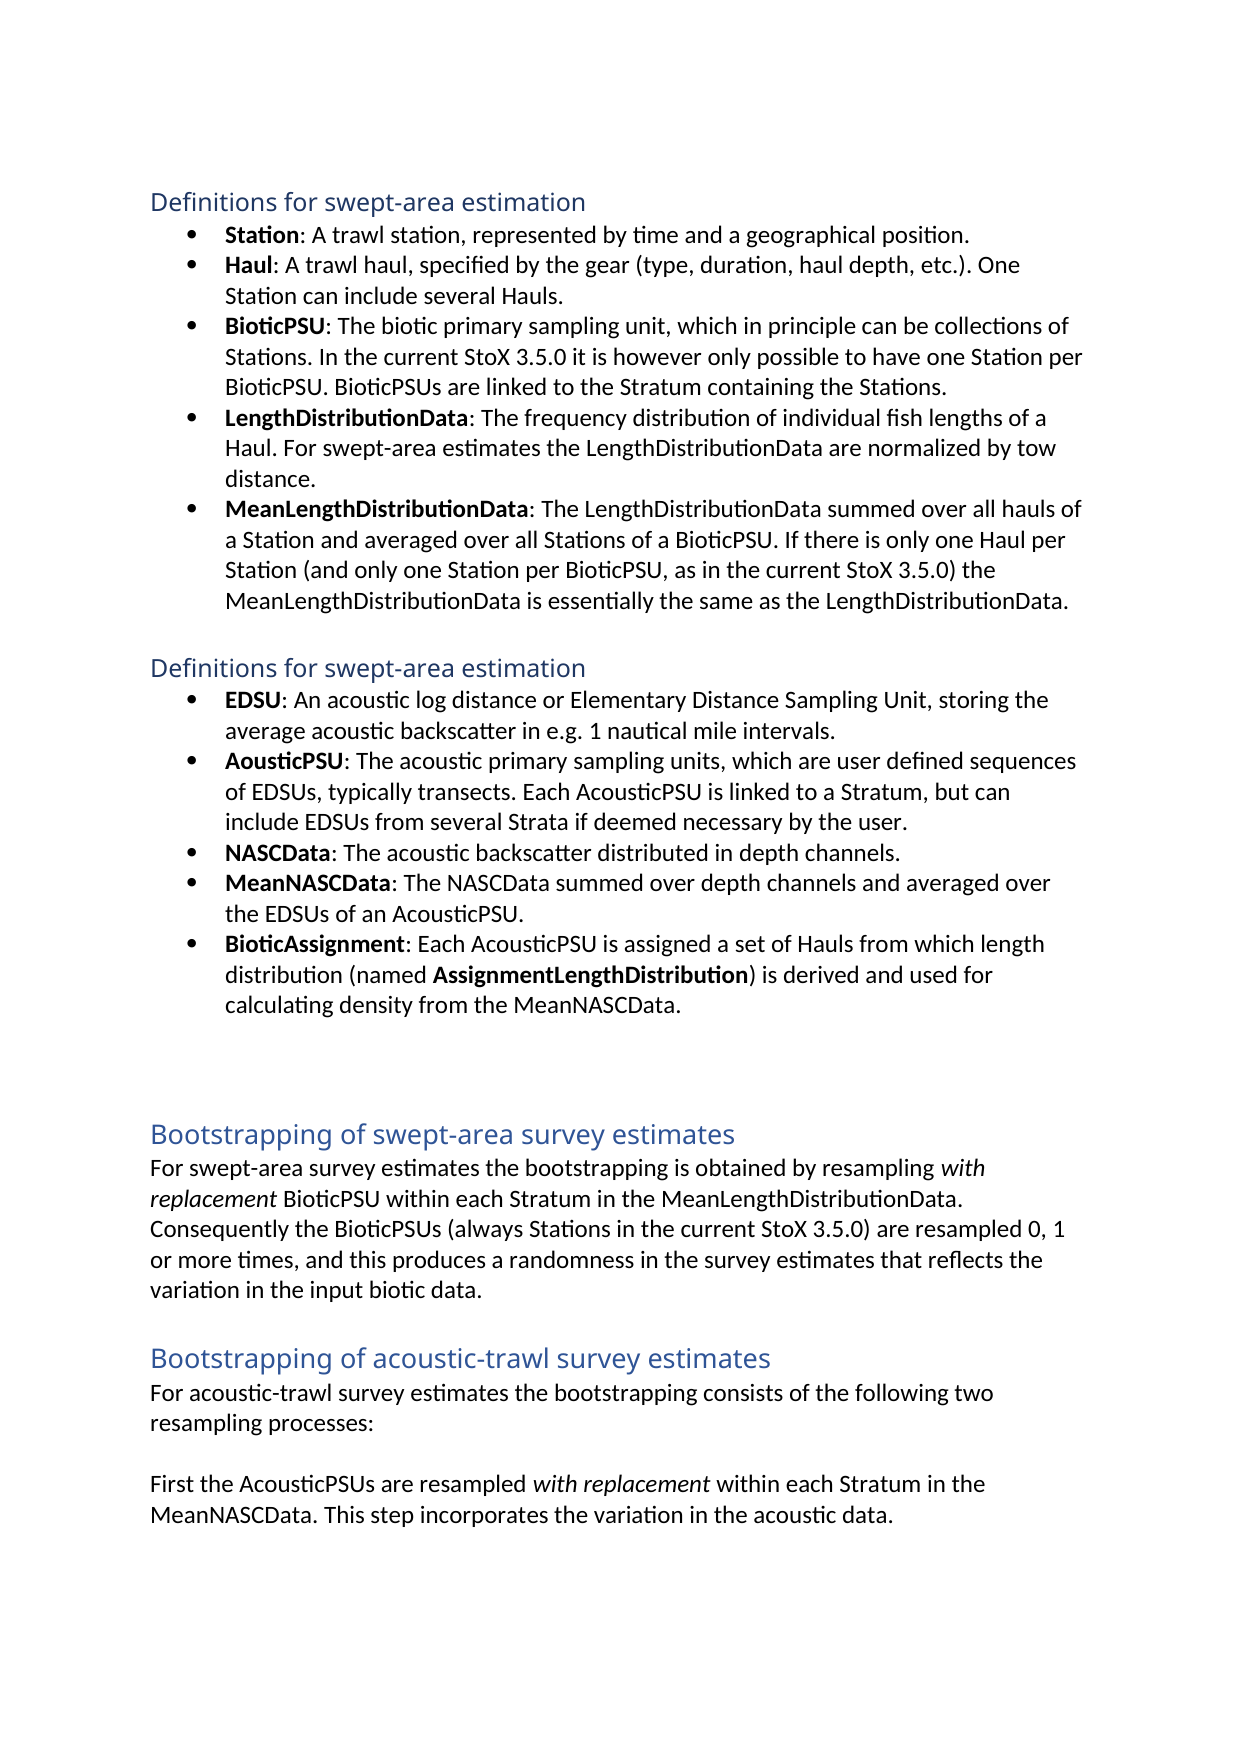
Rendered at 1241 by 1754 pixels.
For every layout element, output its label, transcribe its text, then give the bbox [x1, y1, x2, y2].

list Station: A trawl station, represented by time and a geographical position. [187, 219, 1090, 249]
list EDSU: An acoustic log distance or Elementary Distance Sampling Unit, storing the average acoustic backscatter in e.g. 1 nautical mile intervals. [187, 684, 1090, 745]
text For swept-area survey estimates the bootstrapping is obtained by resampling with replacement BioticPSU within each Stratum in the MeanLengthDistributionData. Consequently the BioticPSUs (always Stations in the current StoX 3.5.0) are resampled 0, 1 or more times, and this produces a randomness in the survey estimates that reflects the variation in the input biotic data. [150, 1153, 1090, 1305]
subtitle Bootstrapping of swept-area survey estimates [150, 1116, 1090, 1153]
list Haul: A trawl haul, specified by the gear (type, duration, haul depth, etc.). One Station can include several Hauls. [187, 249, 1090, 310]
text For acoustic-trawl survey estimates the bootstrapping consists of the following two resampling processes: [150, 1377, 1090, 1438]
subtitle Definitions for swept-area estimation [150, 185, 1090, 219]
list MeanLengthDistributionData: The LengthDistributionData summed over all hauls of a Station and averaged over all Stations of a BioticPSU. If there is only one Haul per Station (and only one Station per BioticPSU, as in the current StoX 3.5.0) the MeanLengthDistributionData is essentially the same as the LengthDistributionData. [187, 493, 1090, 616]
subtitle Bootstrapping of acoustic-trawl survey estimates [150, 1340, 1090, 1377]
list MeanNASCData: The NASCData summed over depth channels and averaged over the EDSUs of an AcousticPSU. [187, 867, 1090, 928]
list AousticPSU: The acoustic primary sampling units, which are user defined sequences of EDSUs, typically transects. Each AcousticPSU is linked to a Stratum, but can include EDSUs from several Strata if deemed necessary by the user. [187, 745, 1090, 837]
subtitle Definitions for swept-area estimation [150, 650, 1090, 684]
list NASCData: The acoustic backscatter distributed in depth channels. [187, 837, 1090, 867]
list LengthDistributionData: The frequency distribution of individual fish lengths of a Haul. For swept-area estimates the LengthDistributionData are normalized by tow distance. [187, 402, 1090, 493]
list BioticPSU: The biotic primary sampling unit, which in principle can be collections of Stations. In the current StoX 3.5.0 it is however only possible to have one Station per BioticPSU. BioticPSUs are linked to the Stratum containing the Stations. [187, 310, 1090, 402]
text First the AcousticPSUs are resampled with replacement within each Stratum in the MeanNASCData. This step incorporates the variation in the acoustic data. [150, 1468, 1090, 1529]
list BioticAssignment: Each AcousticPSU is assigned a set of Hauls from which length distribution (named AssignmentLengthDistribution) is derived and used for calculating density from the MeanNASCData. [187, 928, 1090, 1020]
